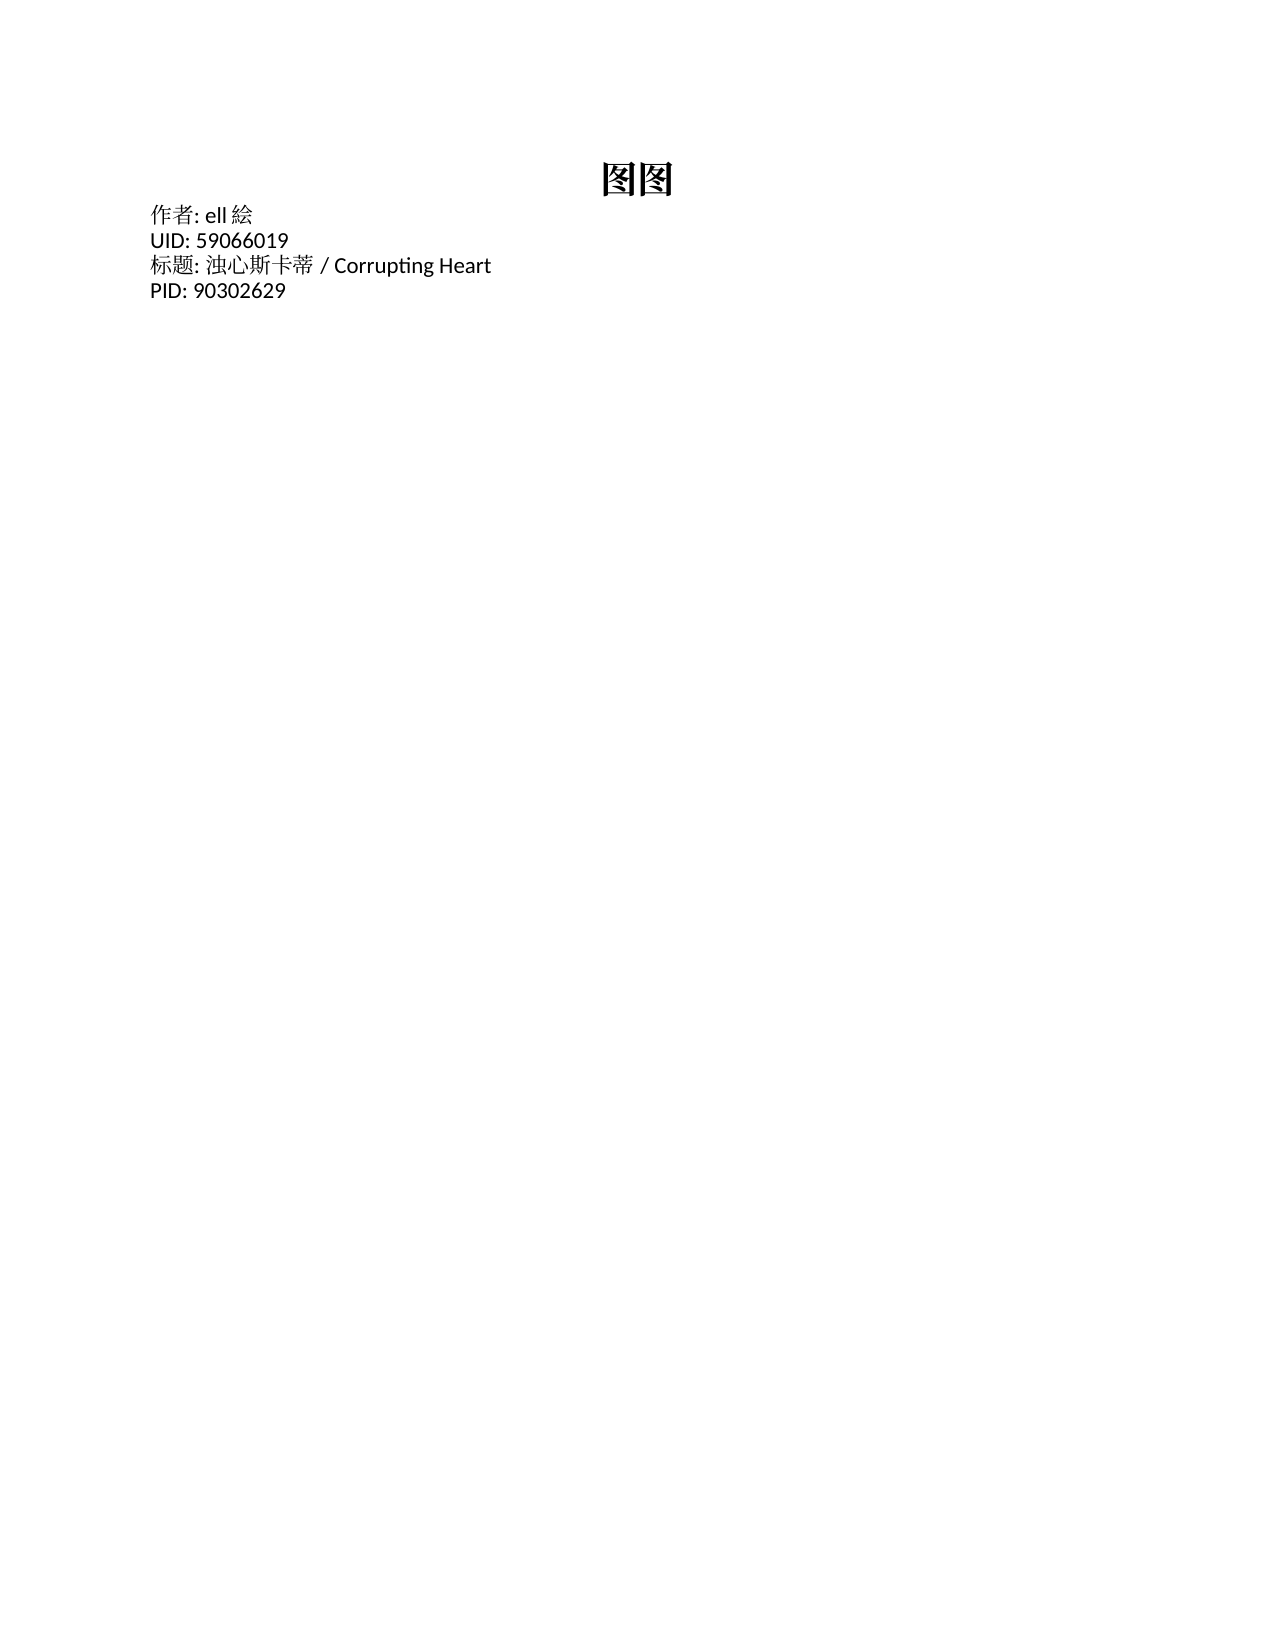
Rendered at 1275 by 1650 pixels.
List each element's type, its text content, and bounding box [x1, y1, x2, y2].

text 作者: ell絵 [150, 201, 1125, 226]
text 标题: 浊心斯卡蒂 / Corrupting Heart [150, 251, 1125, 276]
text UID: 59066019 [150, 226, 1125, 251]
text 图图 [150, 150, 1125, 201]
text PID: 90302629 [150, 276, 1125, 301]
